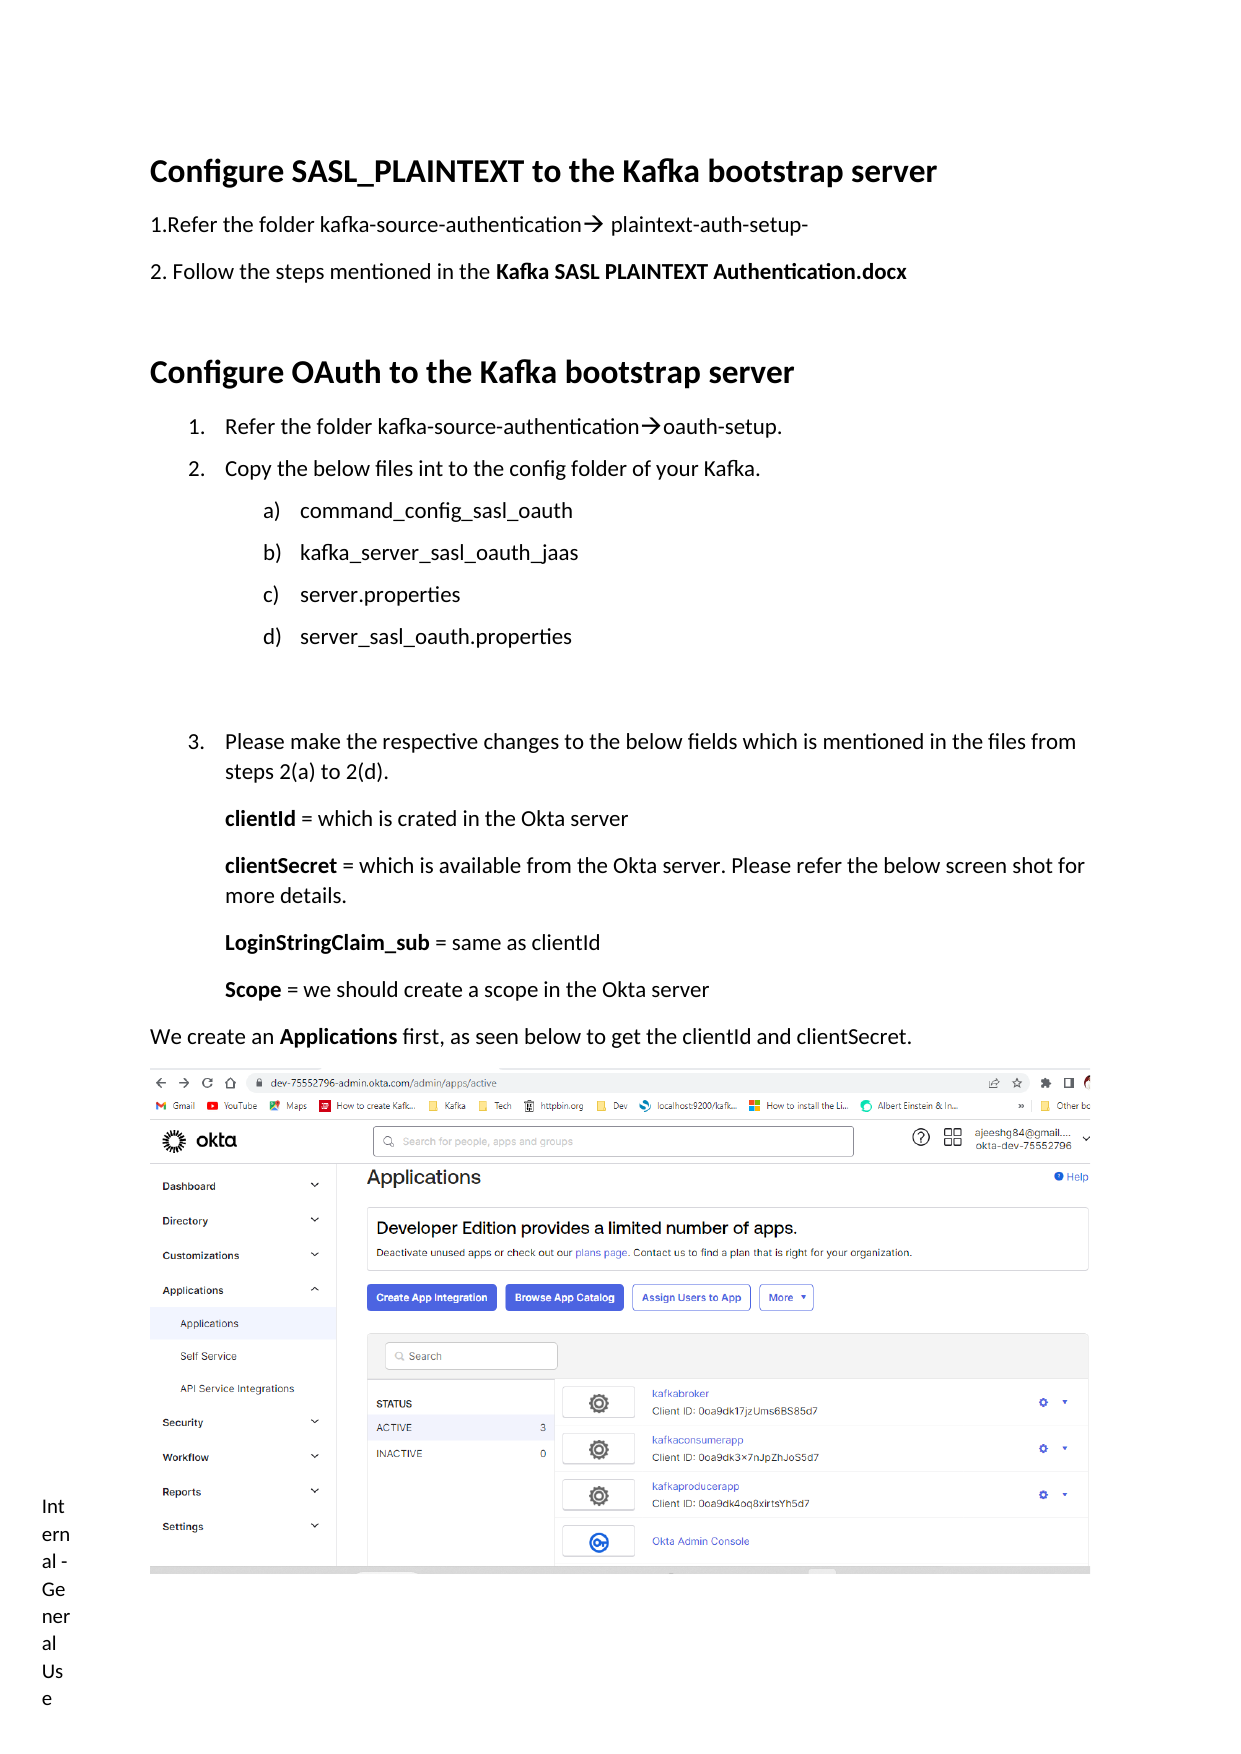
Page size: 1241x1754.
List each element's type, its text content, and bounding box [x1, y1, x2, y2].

text LoginStringClaim_sub = same as clientId [225, 928, 1090, 956]
text clientId = which is crated in the Okta server [225, 804, 1090, 832]
text clientSecret = which is available from the Okta server. Please refer the below screen shot for more details. [225, 851, 1090, 909]
text Scope = we should create a scope in the Okta server [225, 975, 1090, 1003]
list Copy the below files int to the config folder of your Kafka. [188, 454, 1090, 482]
text Configure OAuth to the Kafka bootstrap server [150, 351, 1090, 392]
list server_sasl_oauth.properties [263, 622, 1090, 650]
list kafka_server_sasl_oauth_jaas [263, 538, 1090, 566]
text 2. Follow the steps mentioned in the Kafka SASL PLAINTEXT Authentication.docx [150, 257, 1090, 286]
list Please make the respective changes to the below fields which is mentioned in the files from steps 2(a) to 2(d). [187, 727, 1090, 786]
list Refer the folder kafka-source-authenticationoauth-setup. [188, 412, 1090, 440]
text 1.Refer the folder kafka-source-authentication plaintext-auth-setup- [150, 211, 1090, 239]
list command_config_sasl_oauth [263, 496, 1090, 524]
text We create an Applications first, as seen below to get the clientId and clientSecret. [150, 1022, 1090, 1050]
text Configure SASL_PLAINTEXT to the Kafka bootstrap server [150, 150, 1090, 191]
picture [150, 1068, 1091, 1574]
list server.properties [263, 580, 1090, 608]
